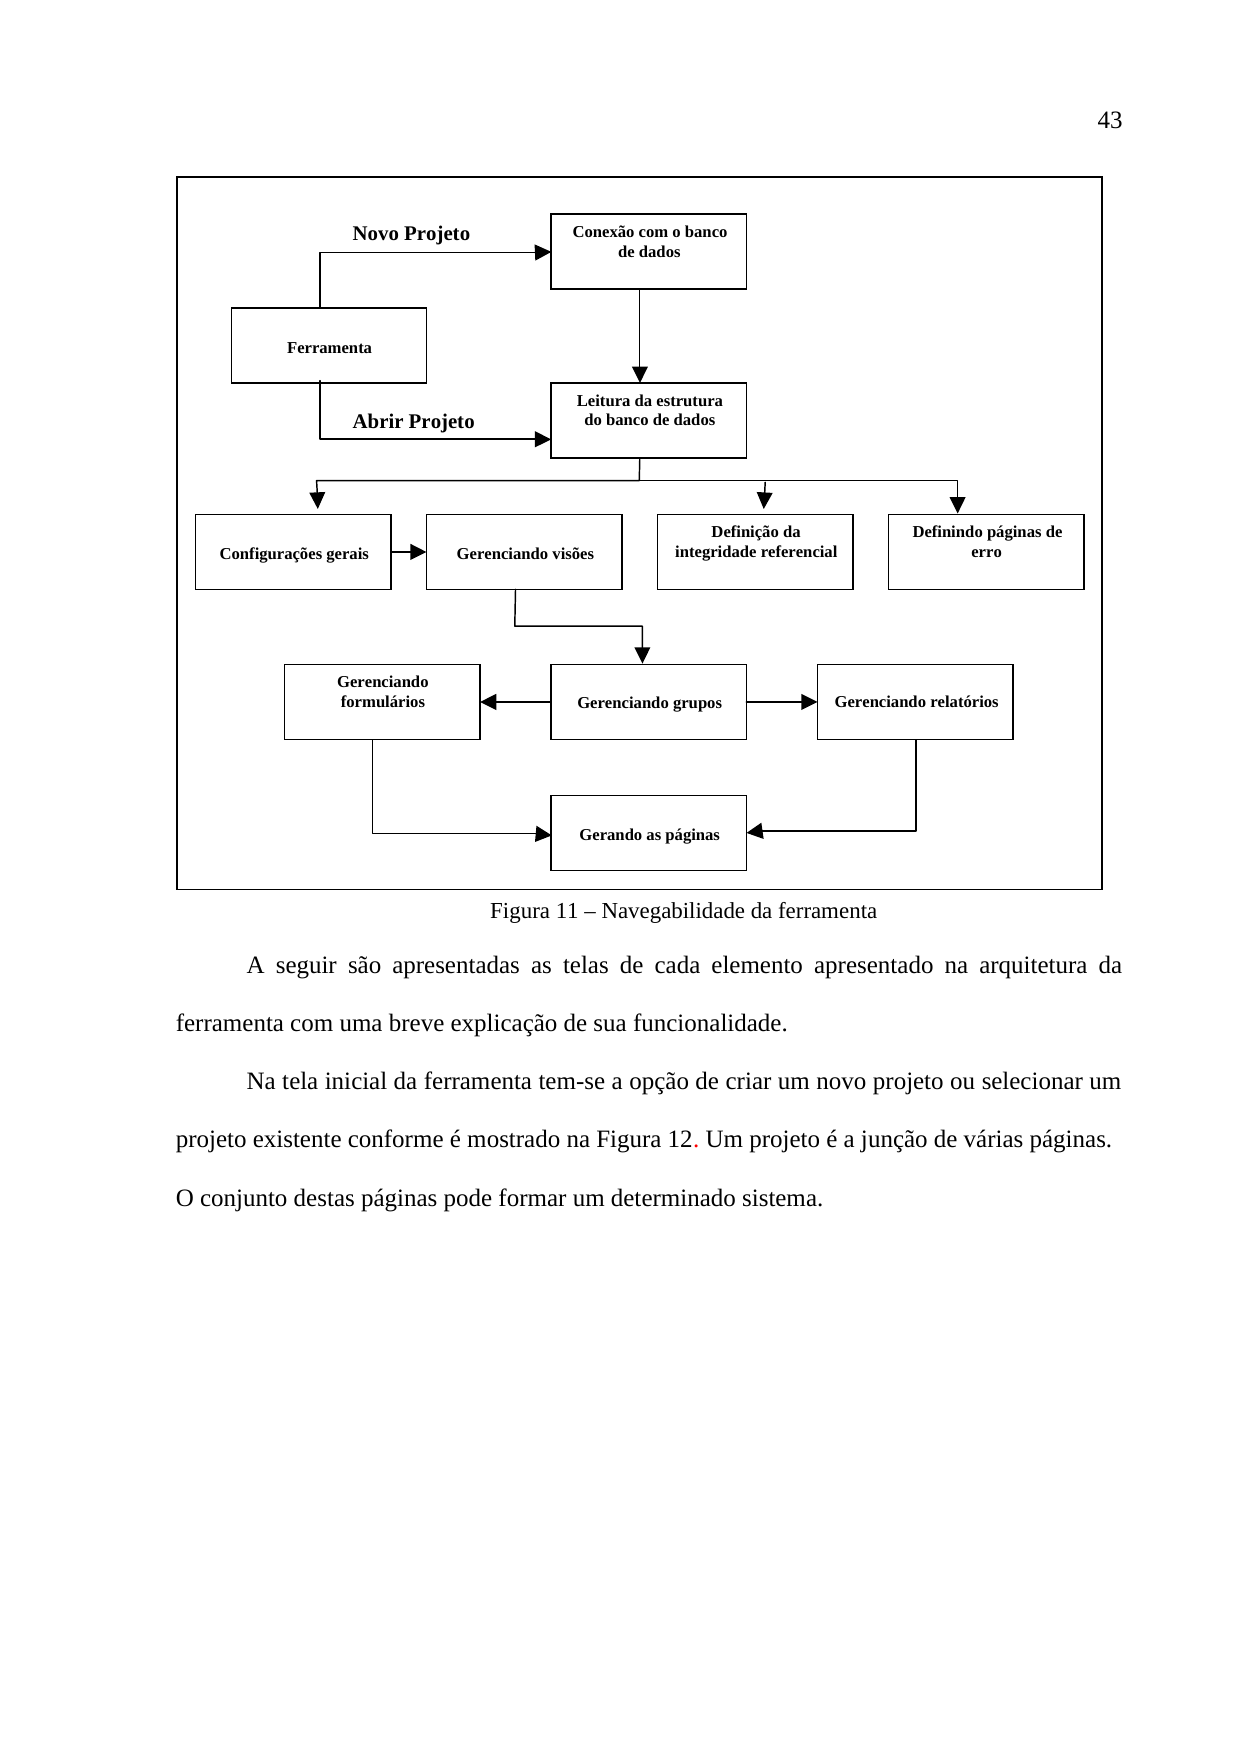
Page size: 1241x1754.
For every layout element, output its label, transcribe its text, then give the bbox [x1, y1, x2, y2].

text Figura 11 – Navegabilidade da ferramenta [177, 897, 1123, 924]
text Na tela inicial da ferramenta tem-se a opção de criar um novo projeto ou selecionar um projeto existente conforme é mostrado na Figura 12. Um projeto é a junção de várias páginas. [176, 1066, 1123, 1153]
text O conjunto destas páginas pode formar um determinado sistema. [176, 1183, 1123, 1212]
text A seguir são apresentadas as telas de cada elemento apresentado na arquitetura da ferramenta com uma breve explicação de sua funcionalidade. [176, 950, 1123, 1037]
